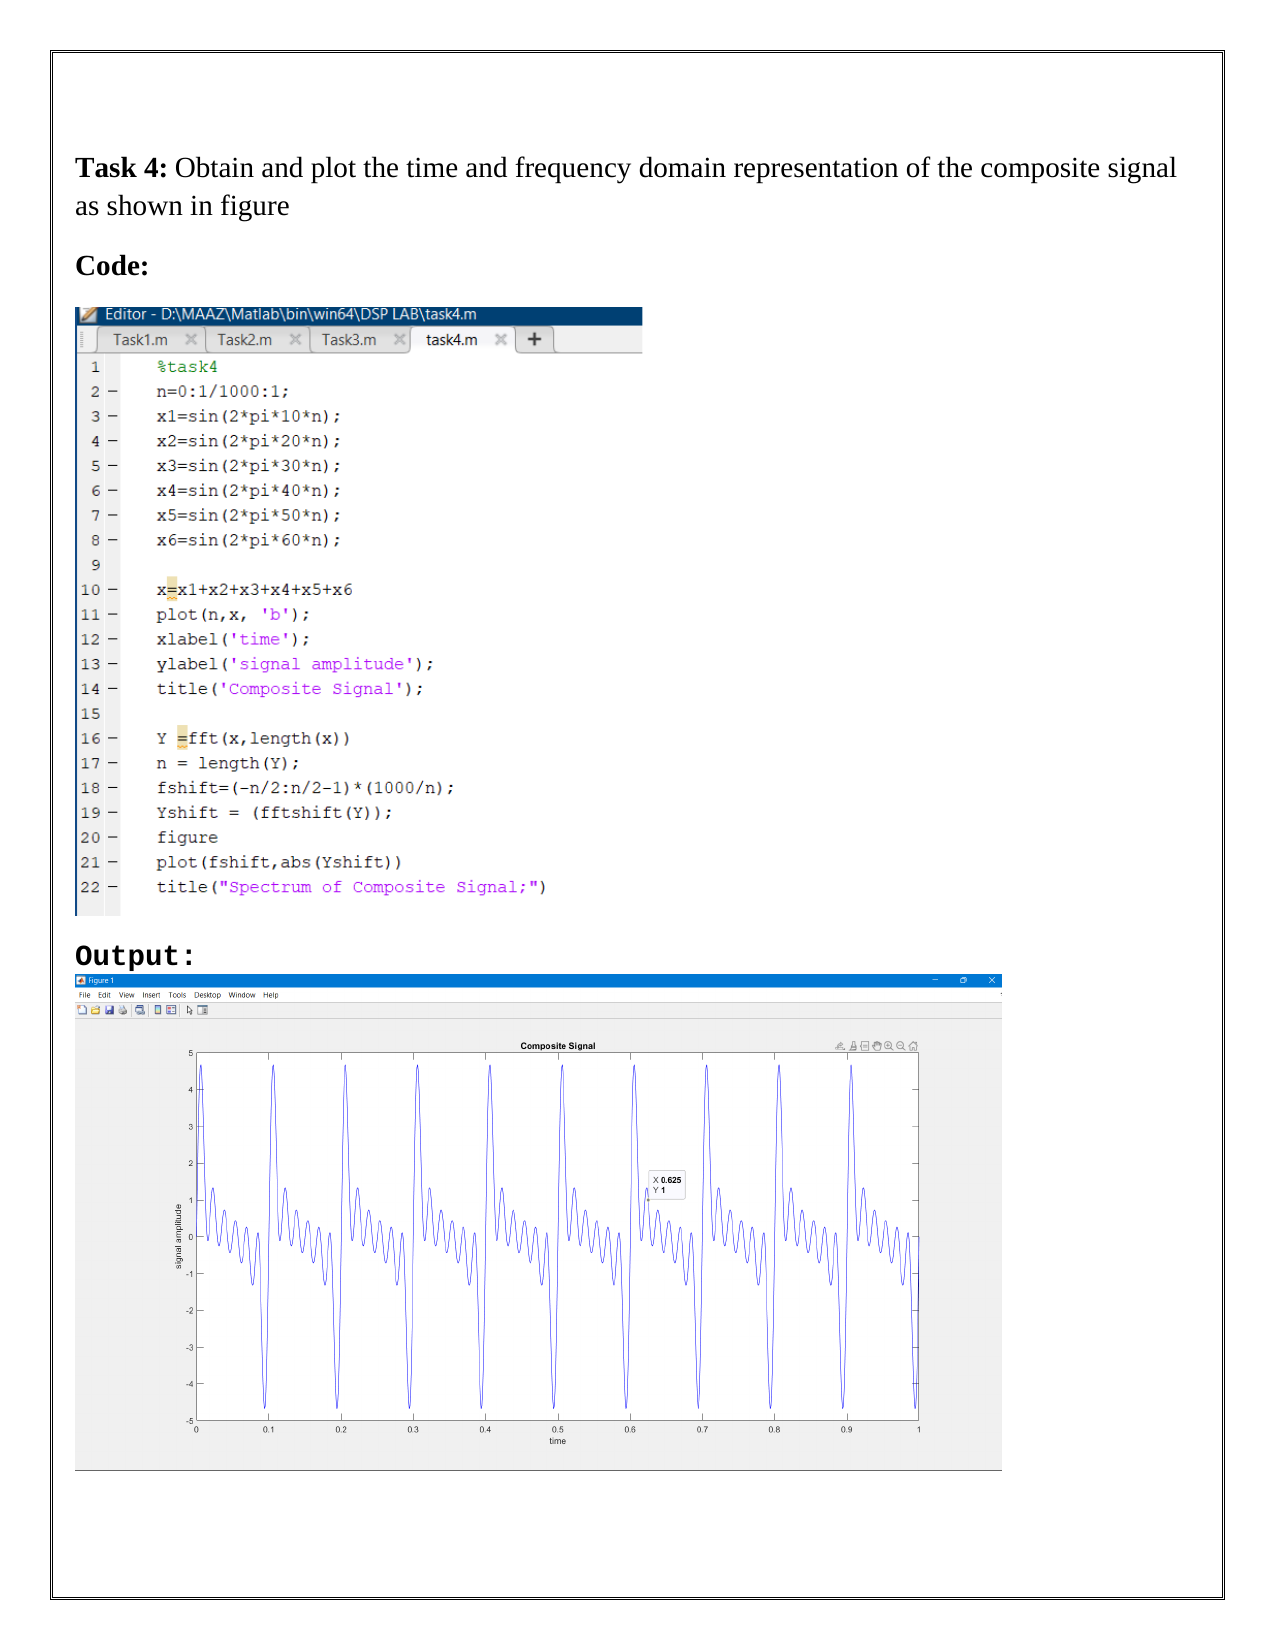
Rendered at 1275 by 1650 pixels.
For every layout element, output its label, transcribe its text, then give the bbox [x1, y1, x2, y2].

text Code: [75, 248, 1200, 281]
text Output: [75, 941, 1200, 974]
picture [75, 974, 1002, 1471]
picture [75, 307, 643, 916]
text Task 4: Obtain and plot the time and frequency domain representation of the composite signal as shown in figure [75, 150, 1200, 222]
